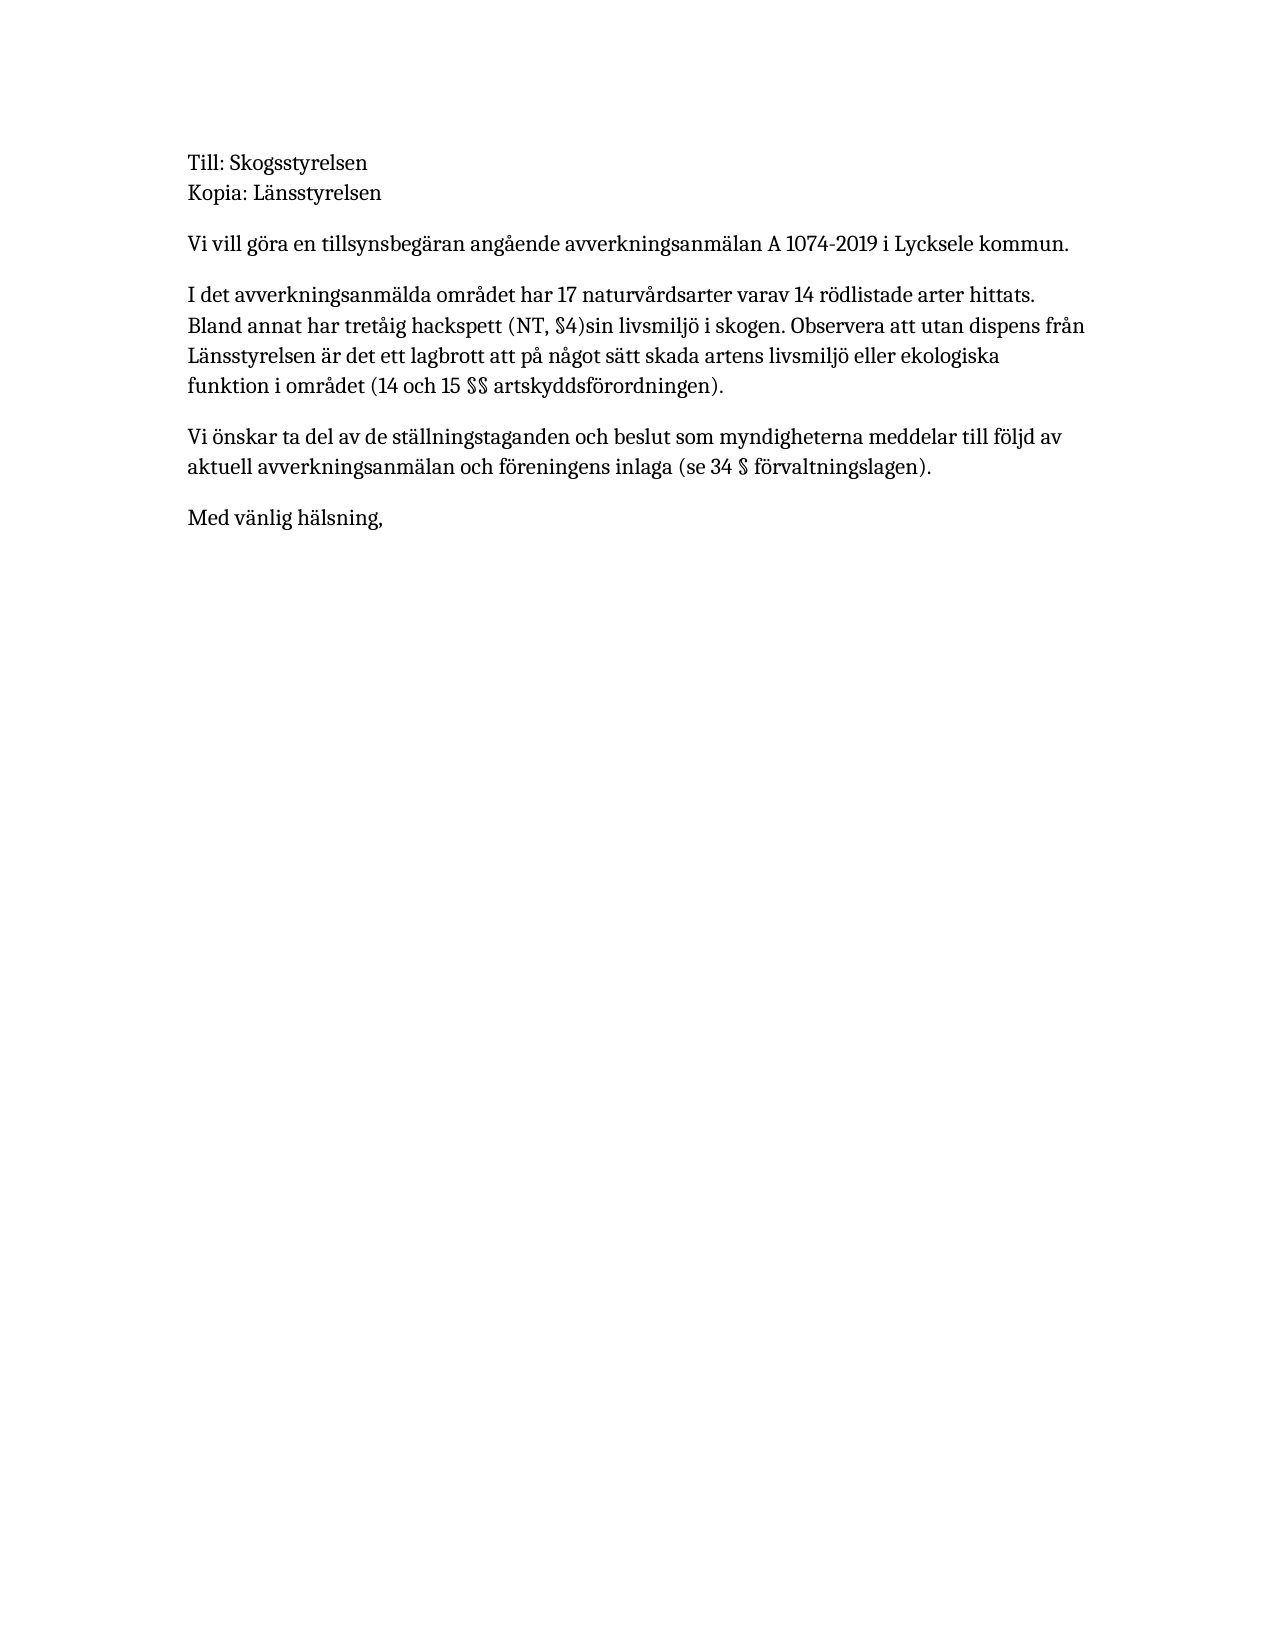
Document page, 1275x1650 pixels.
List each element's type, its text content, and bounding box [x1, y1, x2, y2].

text I det avverkningsanmälda området har 17 naturvårdsarter varav 14 rödlistade arter hittats. Bland annat har tretåig hackspett (NT, §4)sin livsmiljö i skogen. Observera att utan dispens från Länsstyrelsen är det ett lagbrott att på något sätt skada artens livsmiljö eller ekologiska funktion i området (14 och 15 §§ artskyddsförordningen). [187, 282, 1087, 399]
text Med vänlig hälsning, [187, 505, 1087, 562]
text Till: Skogsstyrelsen Kopia: Länsstyrelsen [187, 150, 1087, 207]
text Vi önskar ta del av de ställningstaganden och beslut som myndigheterna meddelar till följd av aktuell avverkningsanmälan och föreningens inlaga (se 34 § förvaltningslagen). [187, 424, 1087, 481]
text Vi vill göra en tillsynsbegäran angående avverkningsanmälan A 1074-2019 i Lycksele kommun. [187, 231, 1087, 258]
